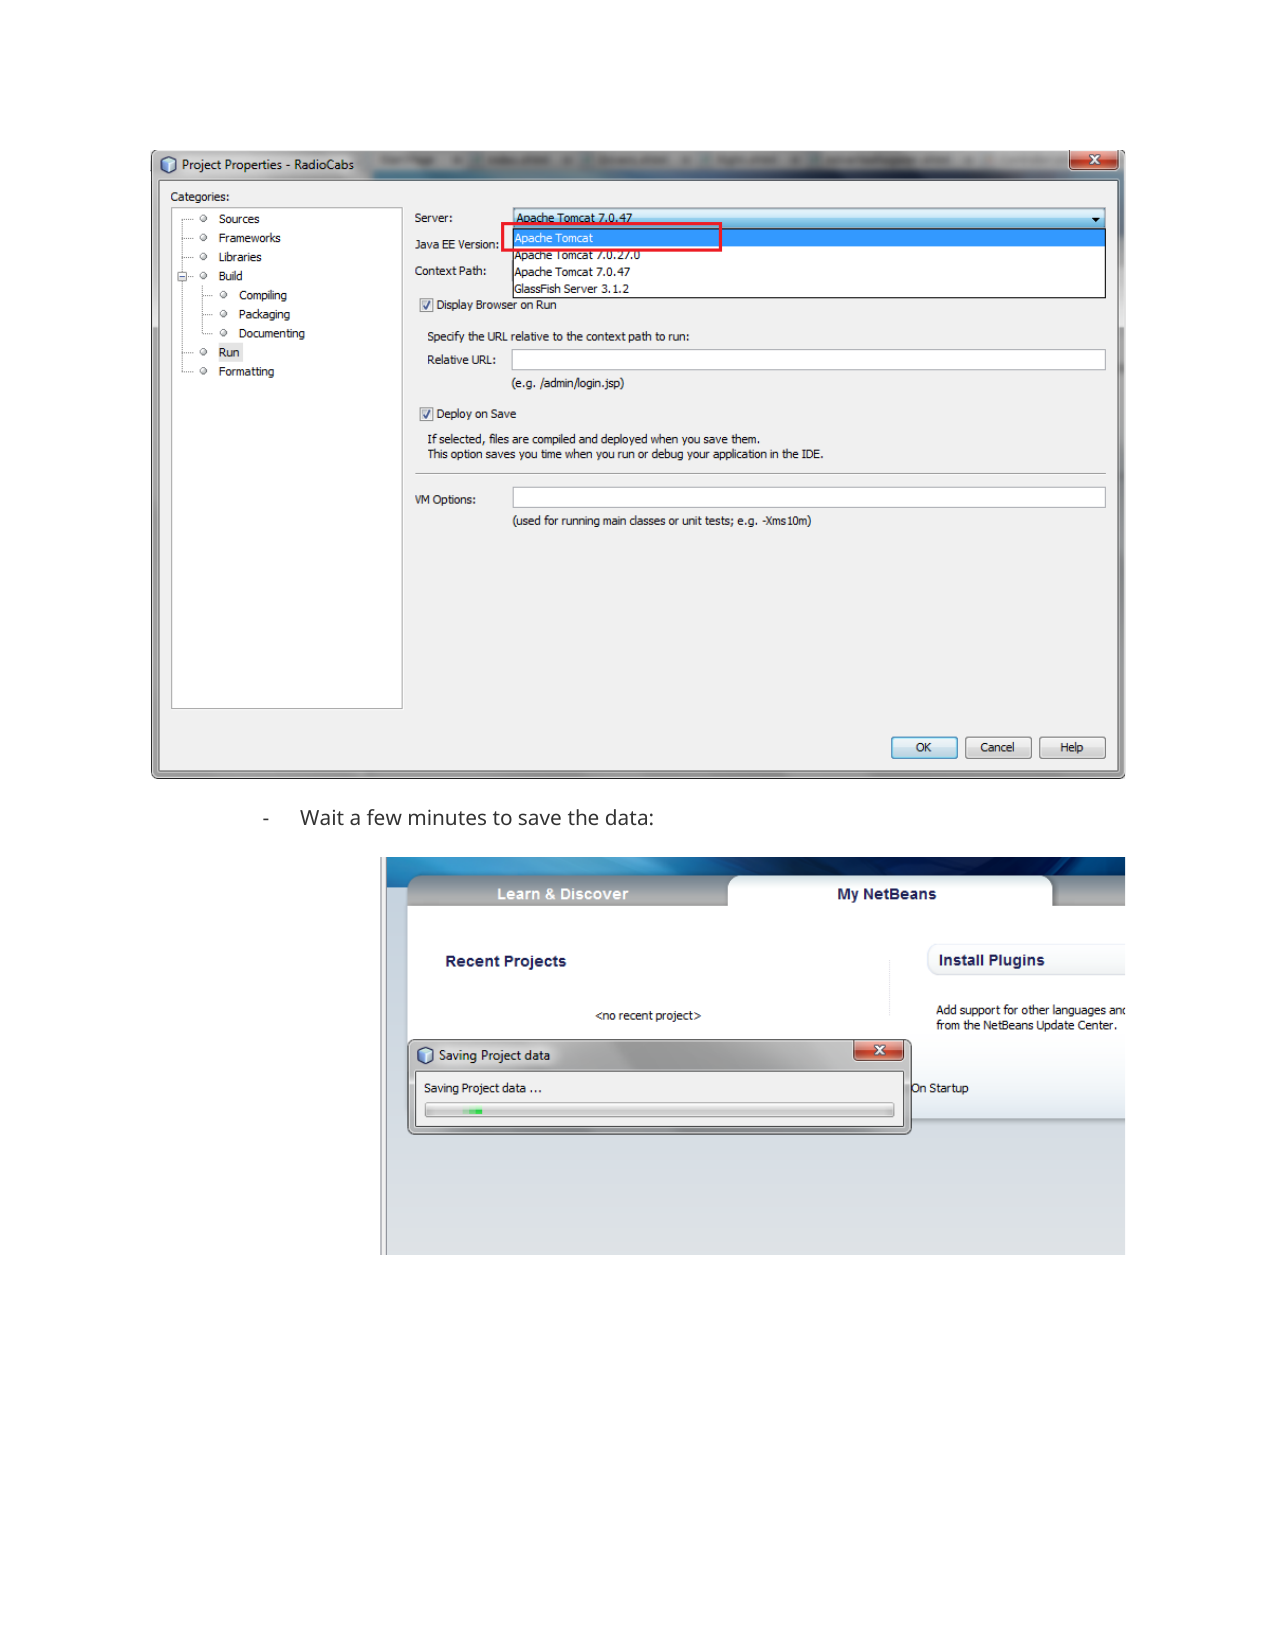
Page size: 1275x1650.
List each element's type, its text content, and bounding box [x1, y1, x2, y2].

list Wait a few minutes to save the data: [262, 803, 1125, 832]
picture [150, 150, 1125, 779]
picture [150, 857, 1125, 1255]
